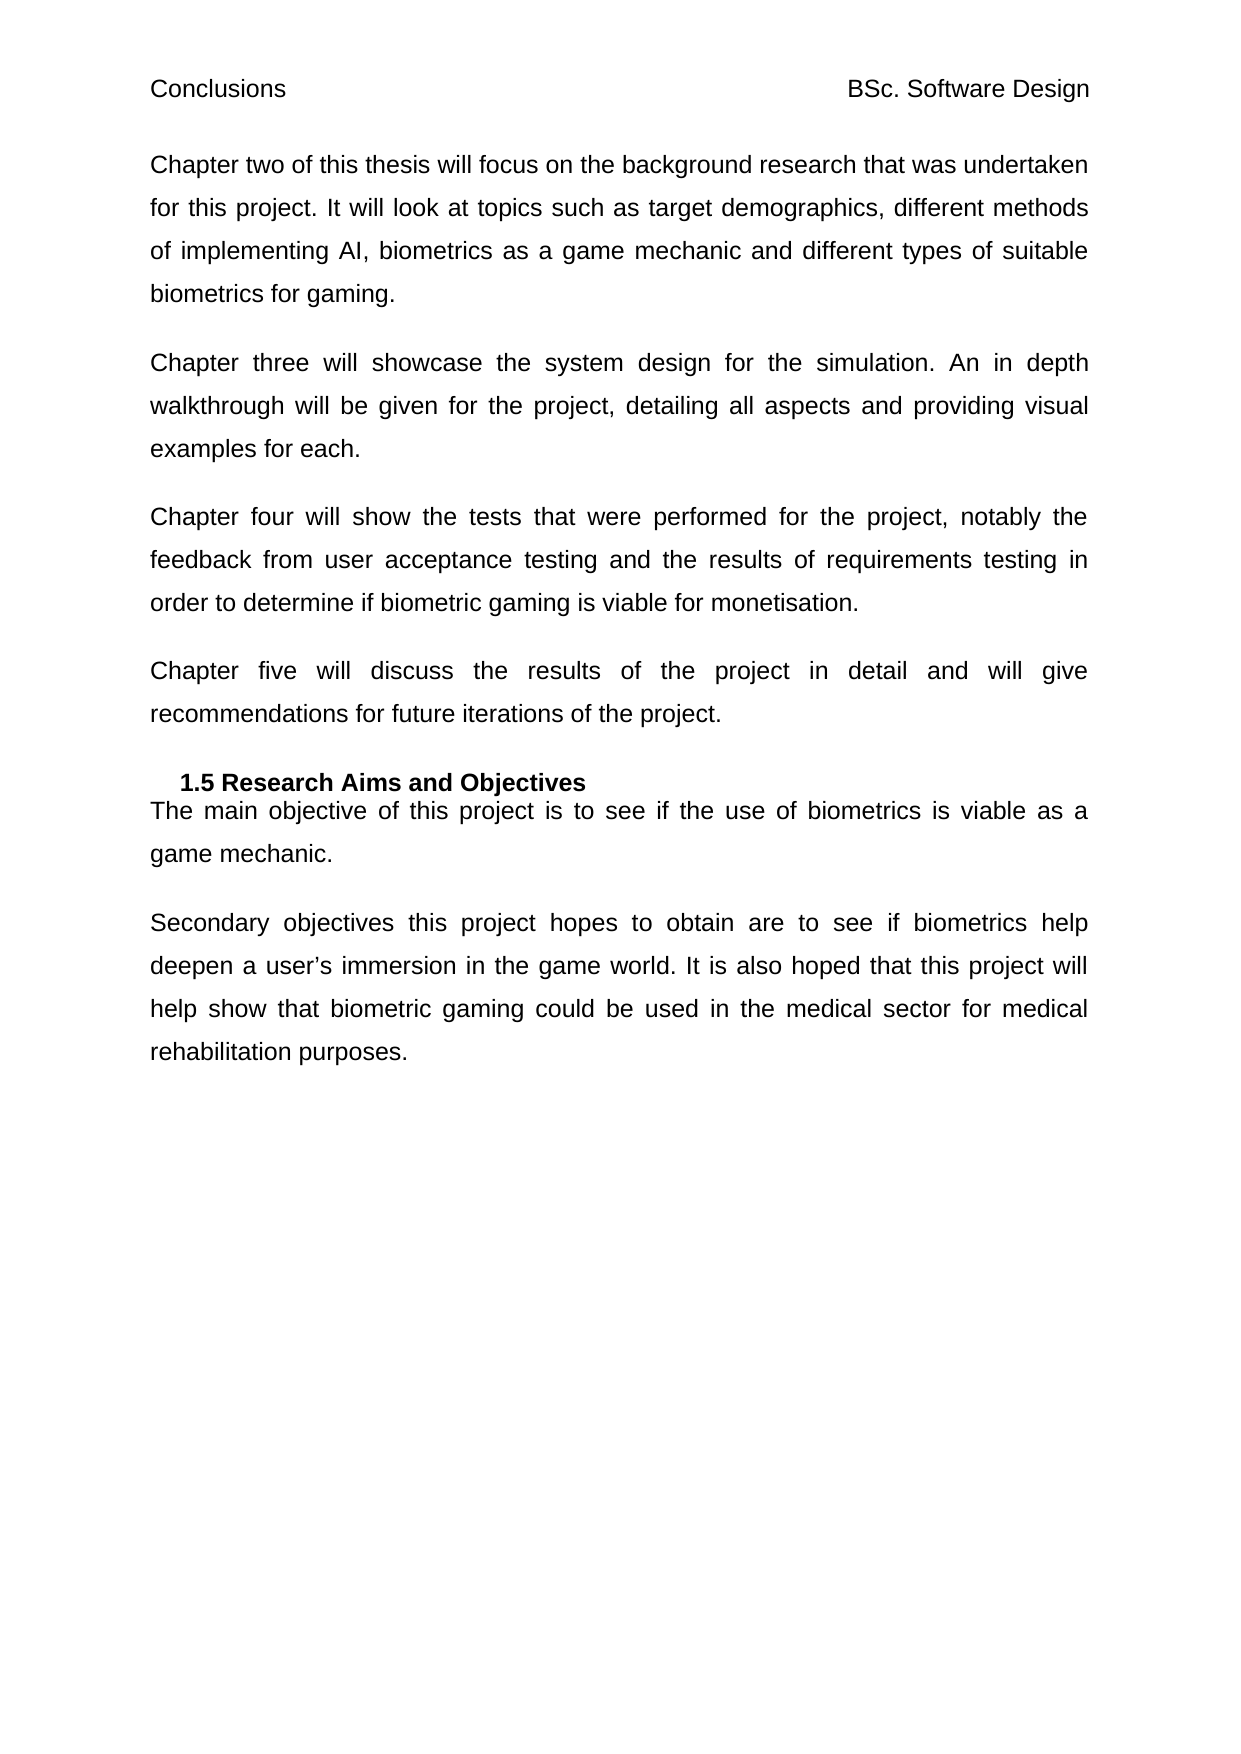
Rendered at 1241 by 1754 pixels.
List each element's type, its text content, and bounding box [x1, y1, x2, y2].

subtitle Research Aims and Objectives [150, 767, 1090, 796]
text Secondary objectives this project hopes to obtain are to see if biometrics help deepen a user’s immersion in the game world. It is also hoped that this project will help show that biometric gaming could be used in the medical sector for medical rehabilitation purposes. [150, 907, 1090, 1066]
text The main objective of this project is to see if the use of biometrics is viable as a game mechanic. [150, 796, 1090, 868]
text Chapter five will discuss the results of the project in detail and will give recommendations for future iterations of the project. [150, 656, 1090, 728]
text Chapter three will showcase the system design for the simulation. An in depth walkthrough will be given for the project, detailing all aspects and providing visual examples for each. [150, 347, 1090, 462]
text Chapter two of this thesis will focus on the background research that was undertaken for this project. It will look at topics such as target demographics, different methods of implementing AI, biometrics as a game mechanic and different types of suitable biometrics for gaming. [150, 150, 1090, 308]
text Chapter four will show the tests that were performed for the project, notably the feedback from user acceptance testing and the results of requirements testing in order to determine if biometric gaming is viable for monetisation. [150, 502, 1090, 617]
